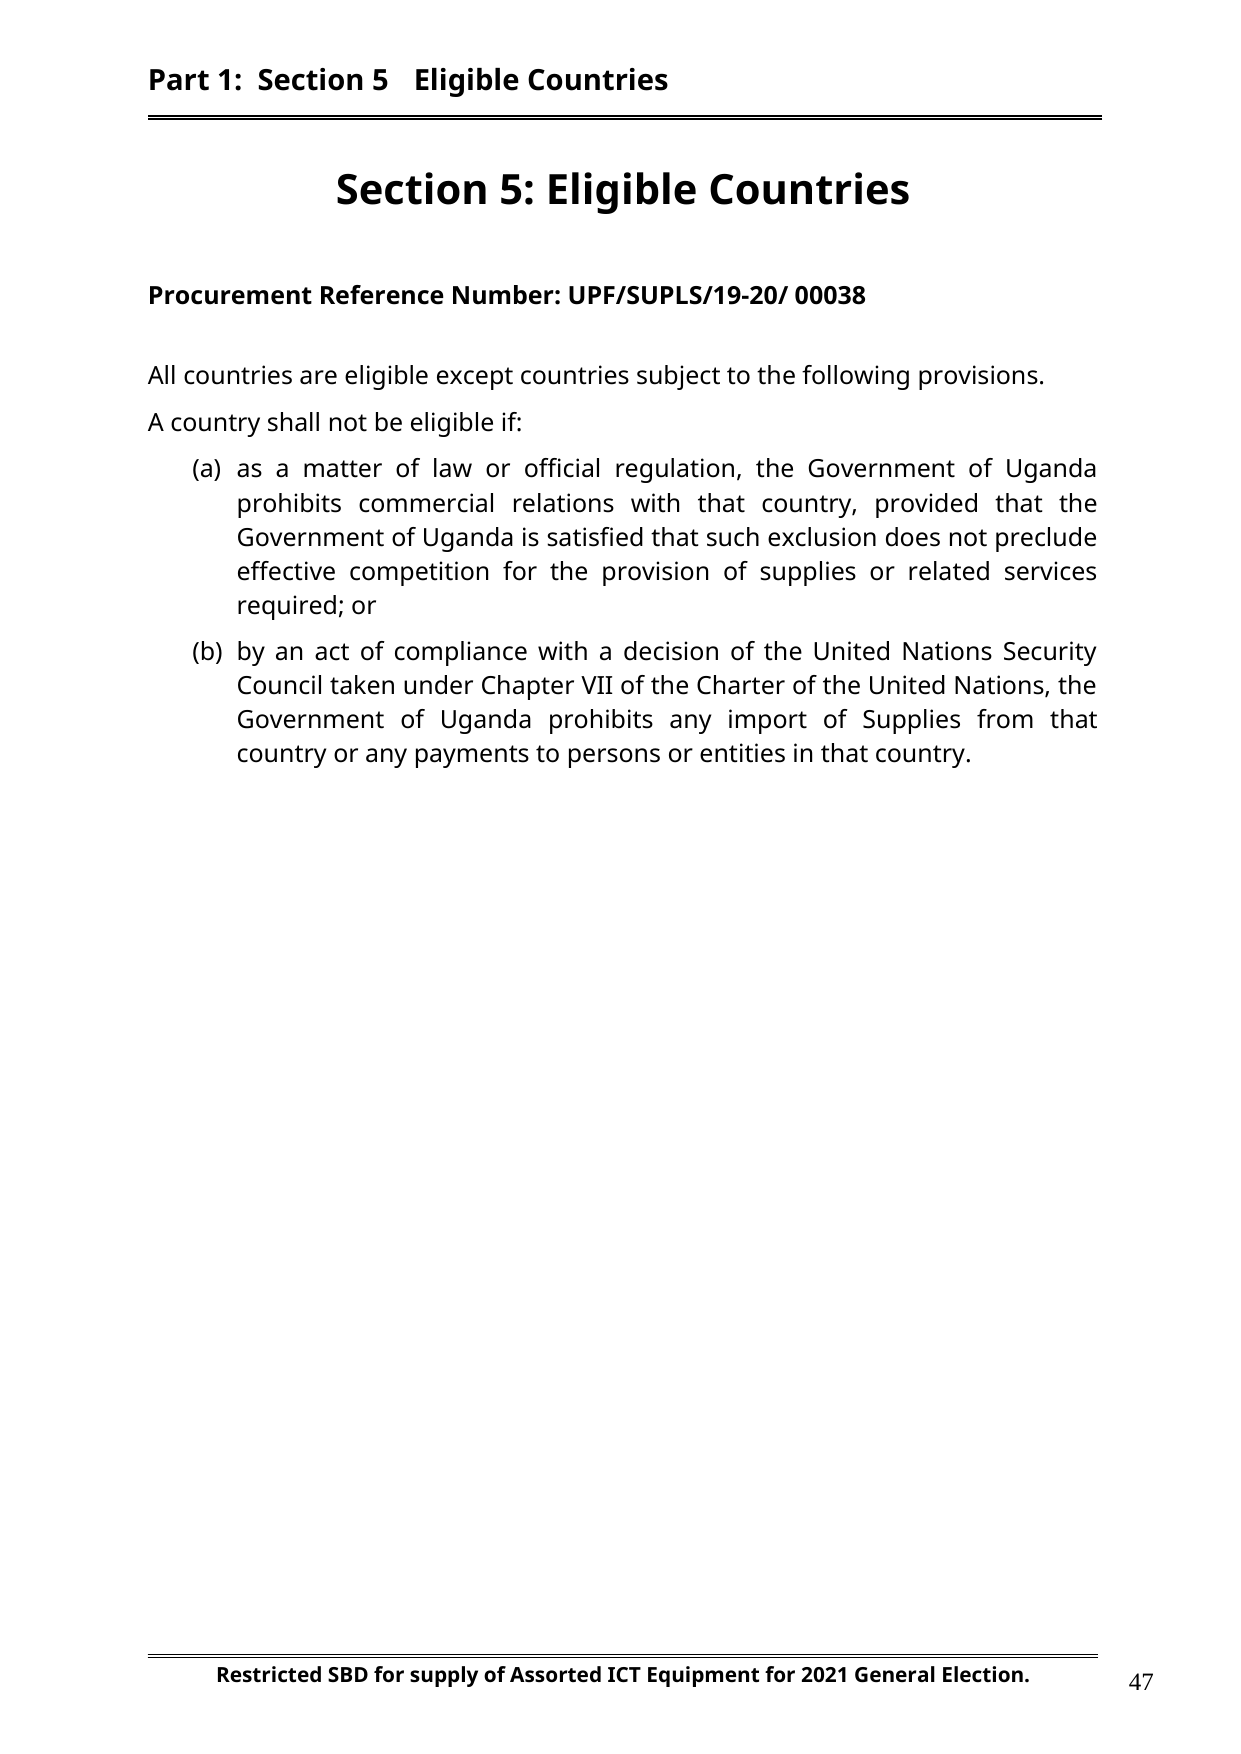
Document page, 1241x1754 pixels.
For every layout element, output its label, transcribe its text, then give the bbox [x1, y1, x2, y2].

text A country shall not be eligible if: [148, 404, 1098, 439]
subtitle Section 5: Eligible Countries [148, 159, 1098, 216]
text All countries are eligible except countries subject to the following provisions. [148, 358, 1098, 392]
text Procurement Reference Number: UPF/SUPLS/19-20/ 00038 [148, 277, 1098, 311]
text (a) as a matter of law or official regulation, the Government of Uganda prohibits commercial relations with that country, provided that the Government of Uganda is satisfied that such exclusion does not preclude effective competition for the provision of supplies or related services required; or [192, 451, 1098, 621]
text (b) by an act of compliance with a decision of the United Nations Security Council taken under Chapter VII of the Charter of the United Nations, the Government of Uganda prohibits any import of Supplies from that country or any payments to persons or entities in that country. [192, 634, 1098, 770]
